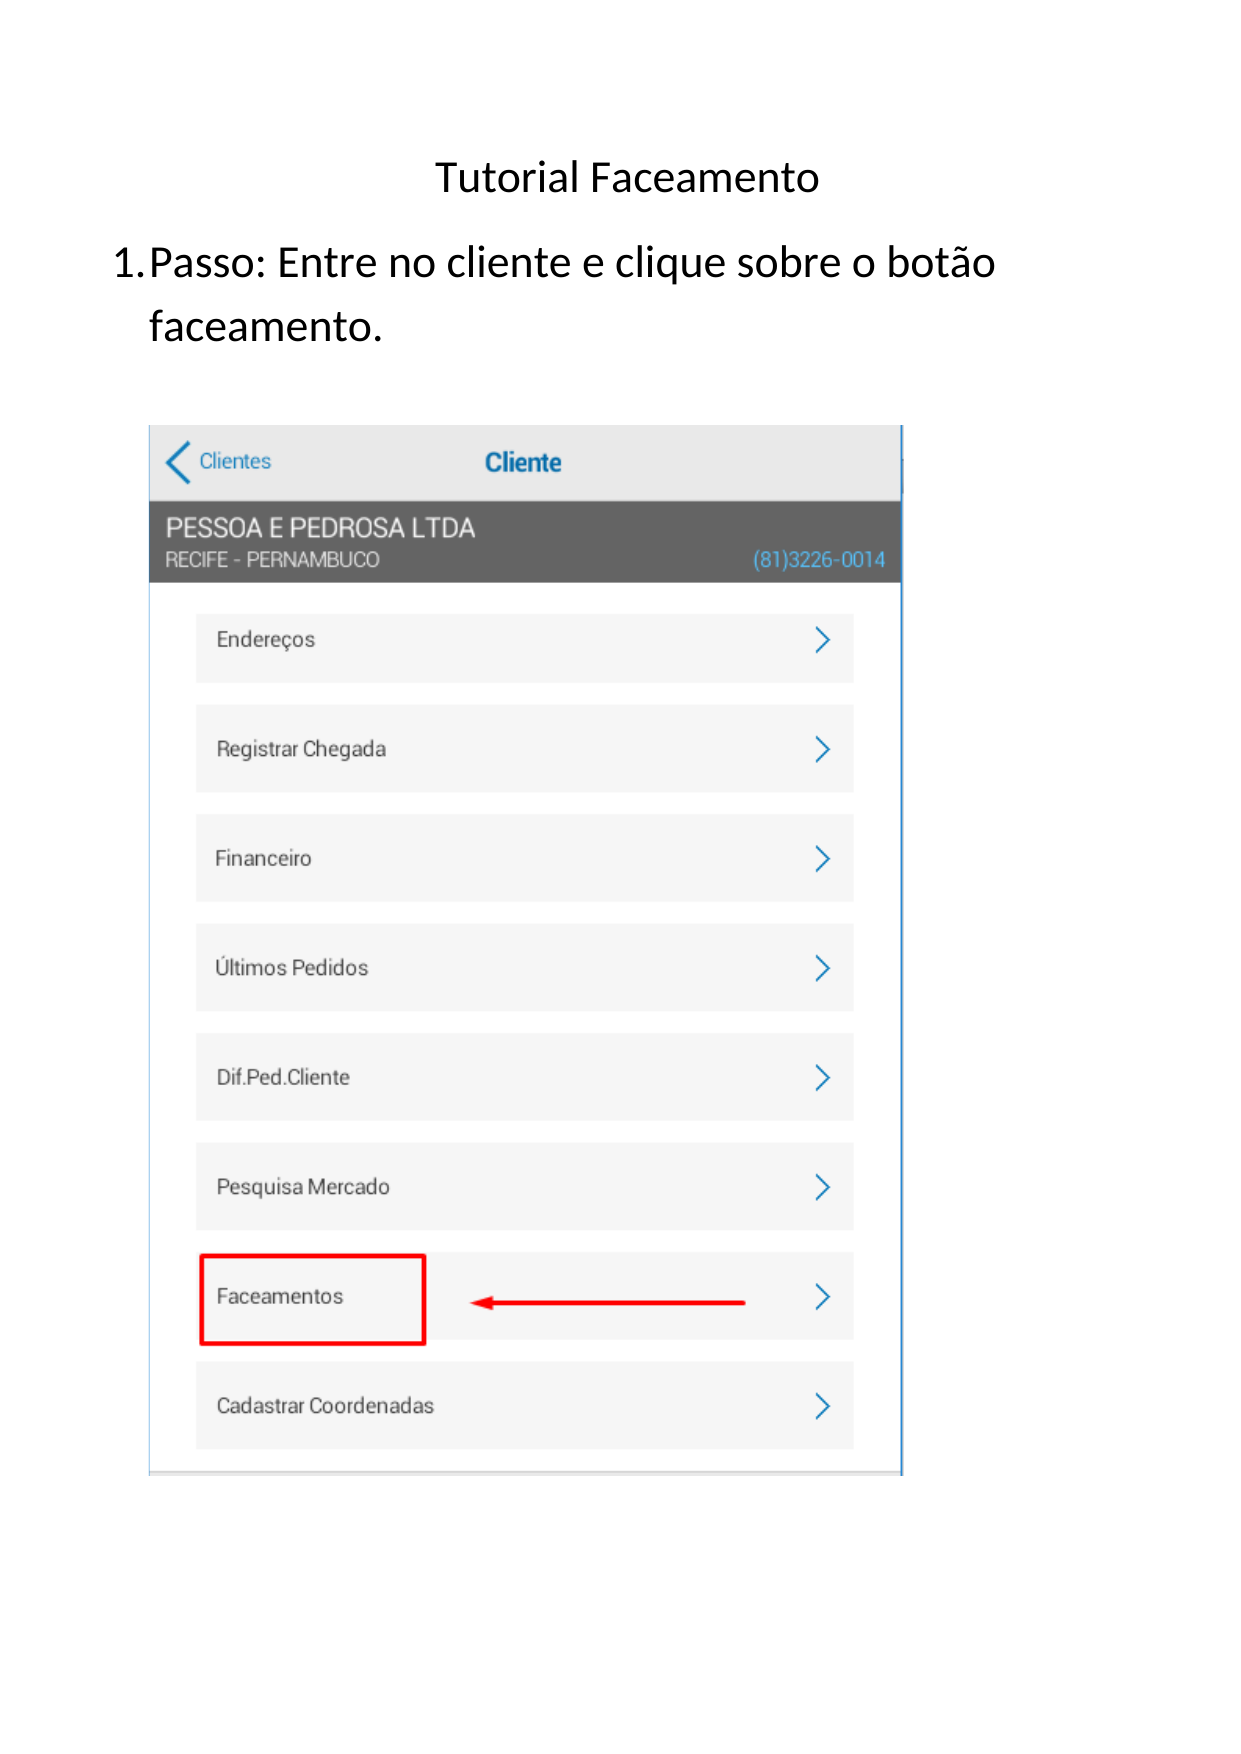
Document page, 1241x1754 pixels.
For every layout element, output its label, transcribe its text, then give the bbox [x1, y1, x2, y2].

text Tutorial Faceamento [74, 148, 1181, 203]
picture [148, 425, 904, 1476]
list Passo: Entre no cliente e clique sobre o botão faceamento. [111, 233, 1181, 353]
